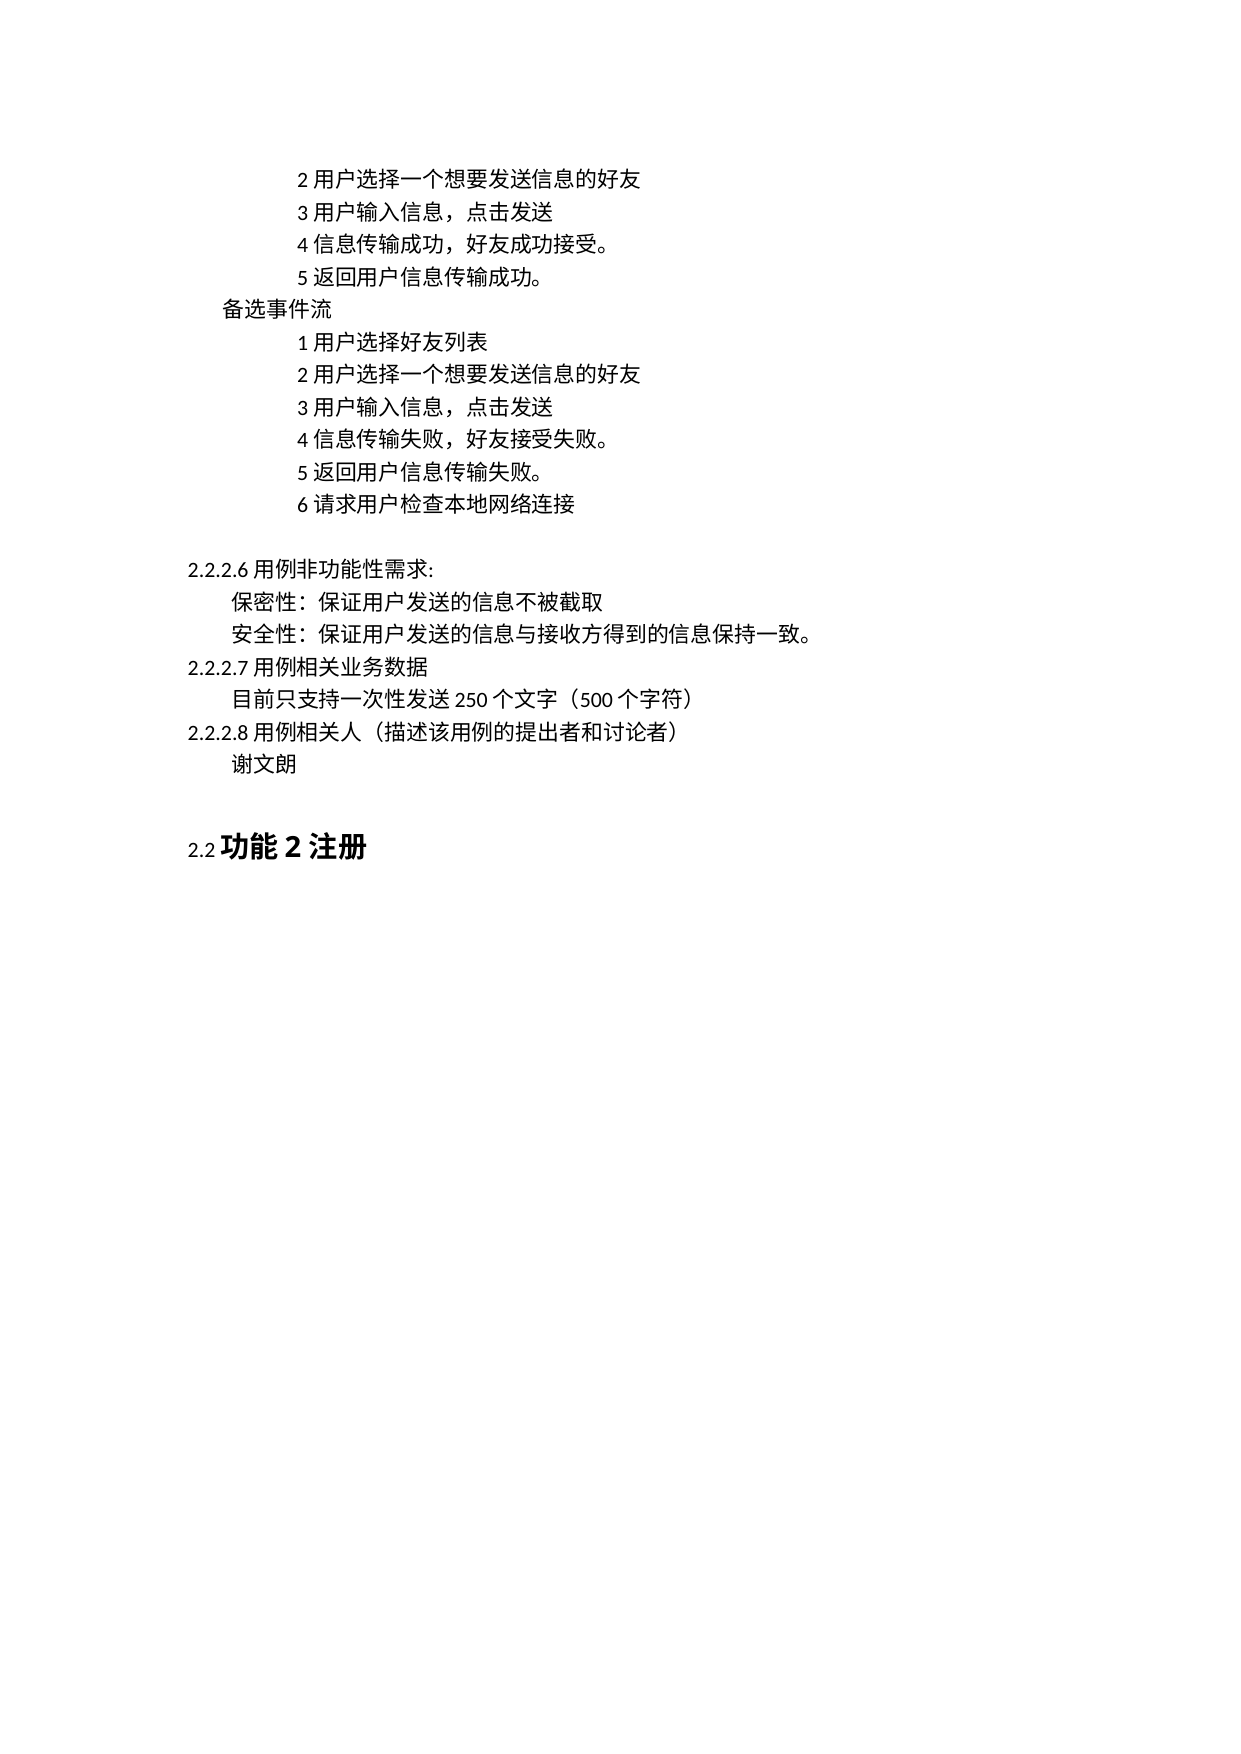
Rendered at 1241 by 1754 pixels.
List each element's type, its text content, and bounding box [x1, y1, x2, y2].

text 3 用户输入信息，点击发送 [209, 389, 1053, 422]
text 2 用户选择一个想要发送信息的好友 [209, 357, 1053, 389]
text 1 用户选择好友列表 [209, 324, 1053, 357]
text 安全性：保证用户发送的信息与接收方得到的信息保持一致。 [231, 617, 1053, 649]
text 备选事件流 [187, 292, 1053, 324]
text 谢文朗 [187, 747, 1053, 779]
text 3 用户输入信息，点击发送 [209, 194, 1053, 227]
text 2 用户选择一个想要发送信息的好友 [209, 162, 1053, 194]
text 2.2.2.7用例相关业务数据 [187, 649, 1053, 682]
text 保密性：保证用户发送的信息不被截取 [231, 584, 1053, 617]
text 4 信息传输失败，好友接受失败。 [209, 422, 1053, 454]
text 2.2.2.8用例相关人（描述该用例的提出者和讨论者） [187, 714, 1053, 747]
text 5 返回用户信息传输成功。 [209, 259, 1053, 292]
text 5 返回用户信息传输失败。 [209, 454, 1053, 487]
text 4 信息传输成功，好友成功接受。 [209, 227, 1053, 259]
text 6 请求用户检查本地网络连接 [209, 487, 1053, 519]
text 2.2.2.6用例非功能性需求: [187, 552, 1053, 584]
text 目前只支持一次性发送250个文字（500个字符） [187, 682, 1053, 714]
text 2.2 功能2 注册 [187, 812, 1053, 877]
